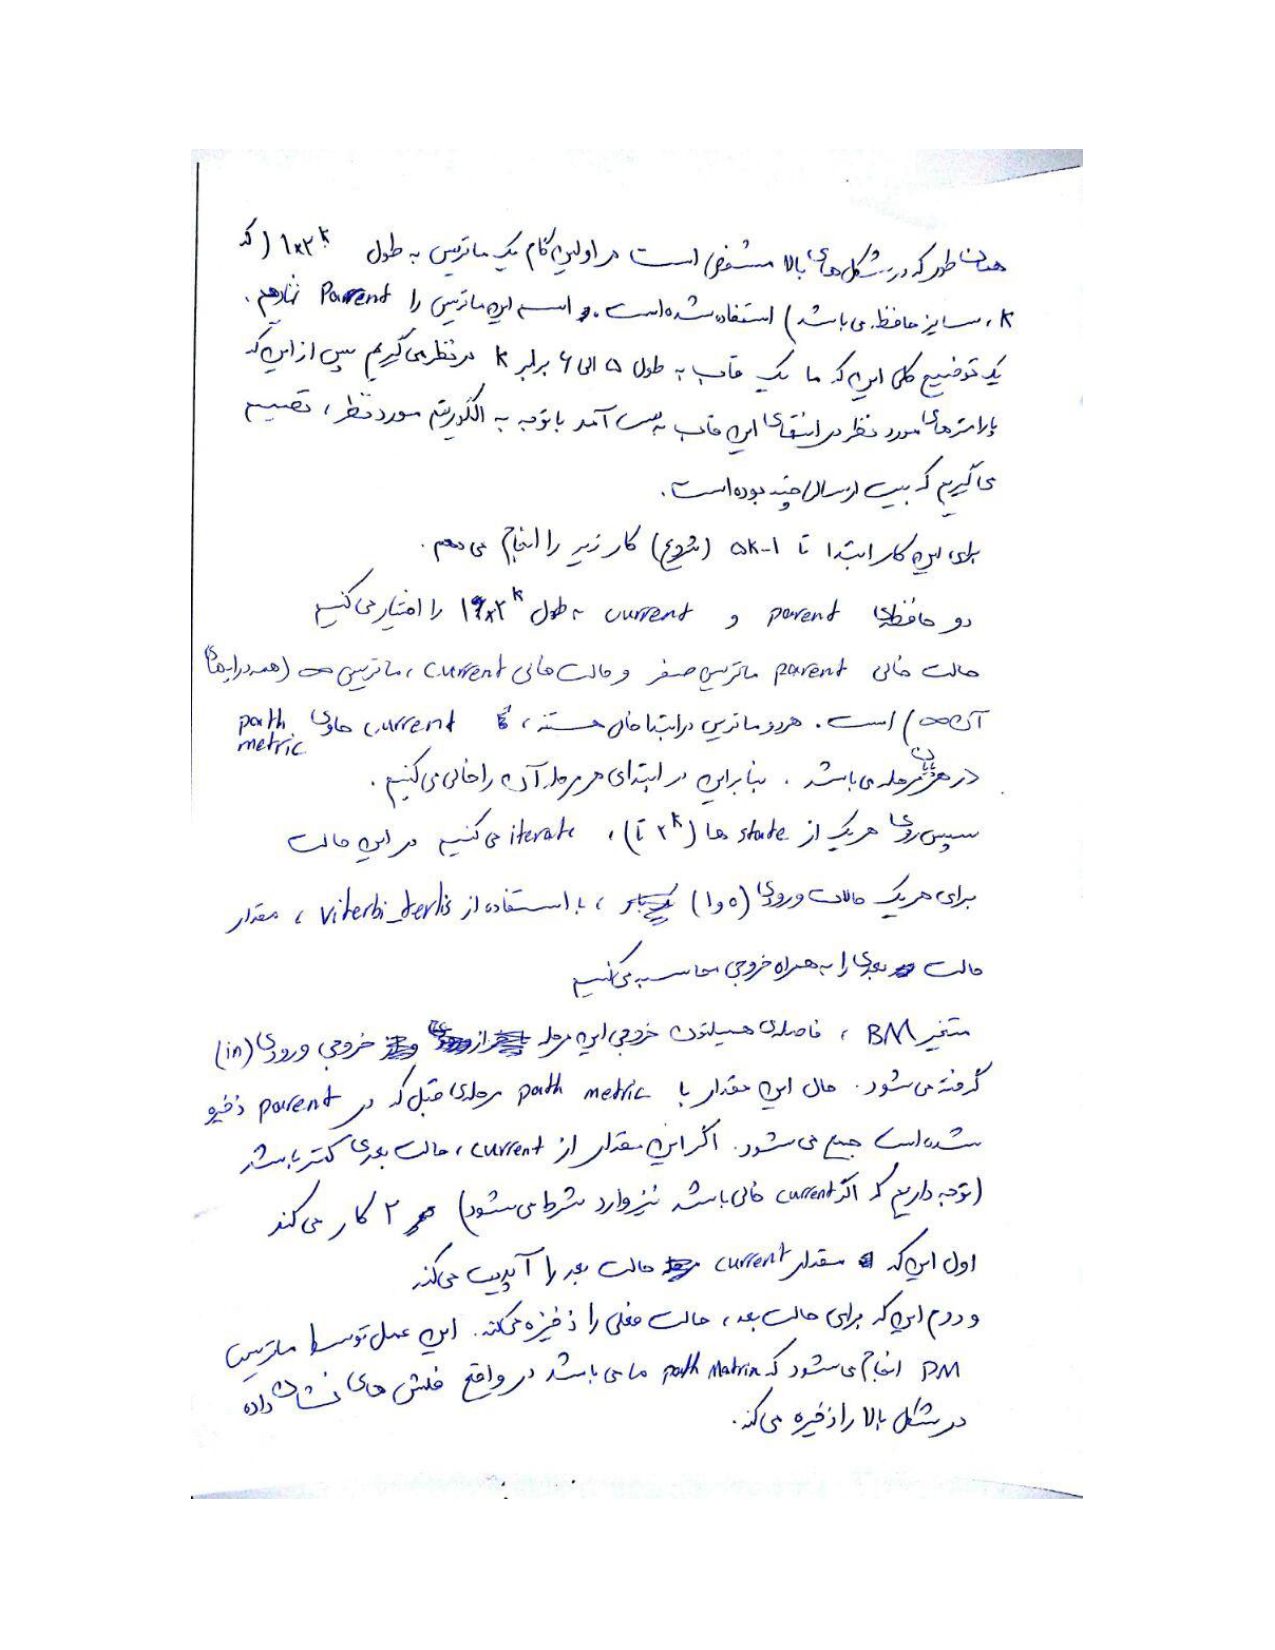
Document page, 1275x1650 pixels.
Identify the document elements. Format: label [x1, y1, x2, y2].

picture [191, 149, 1083, 1499]
